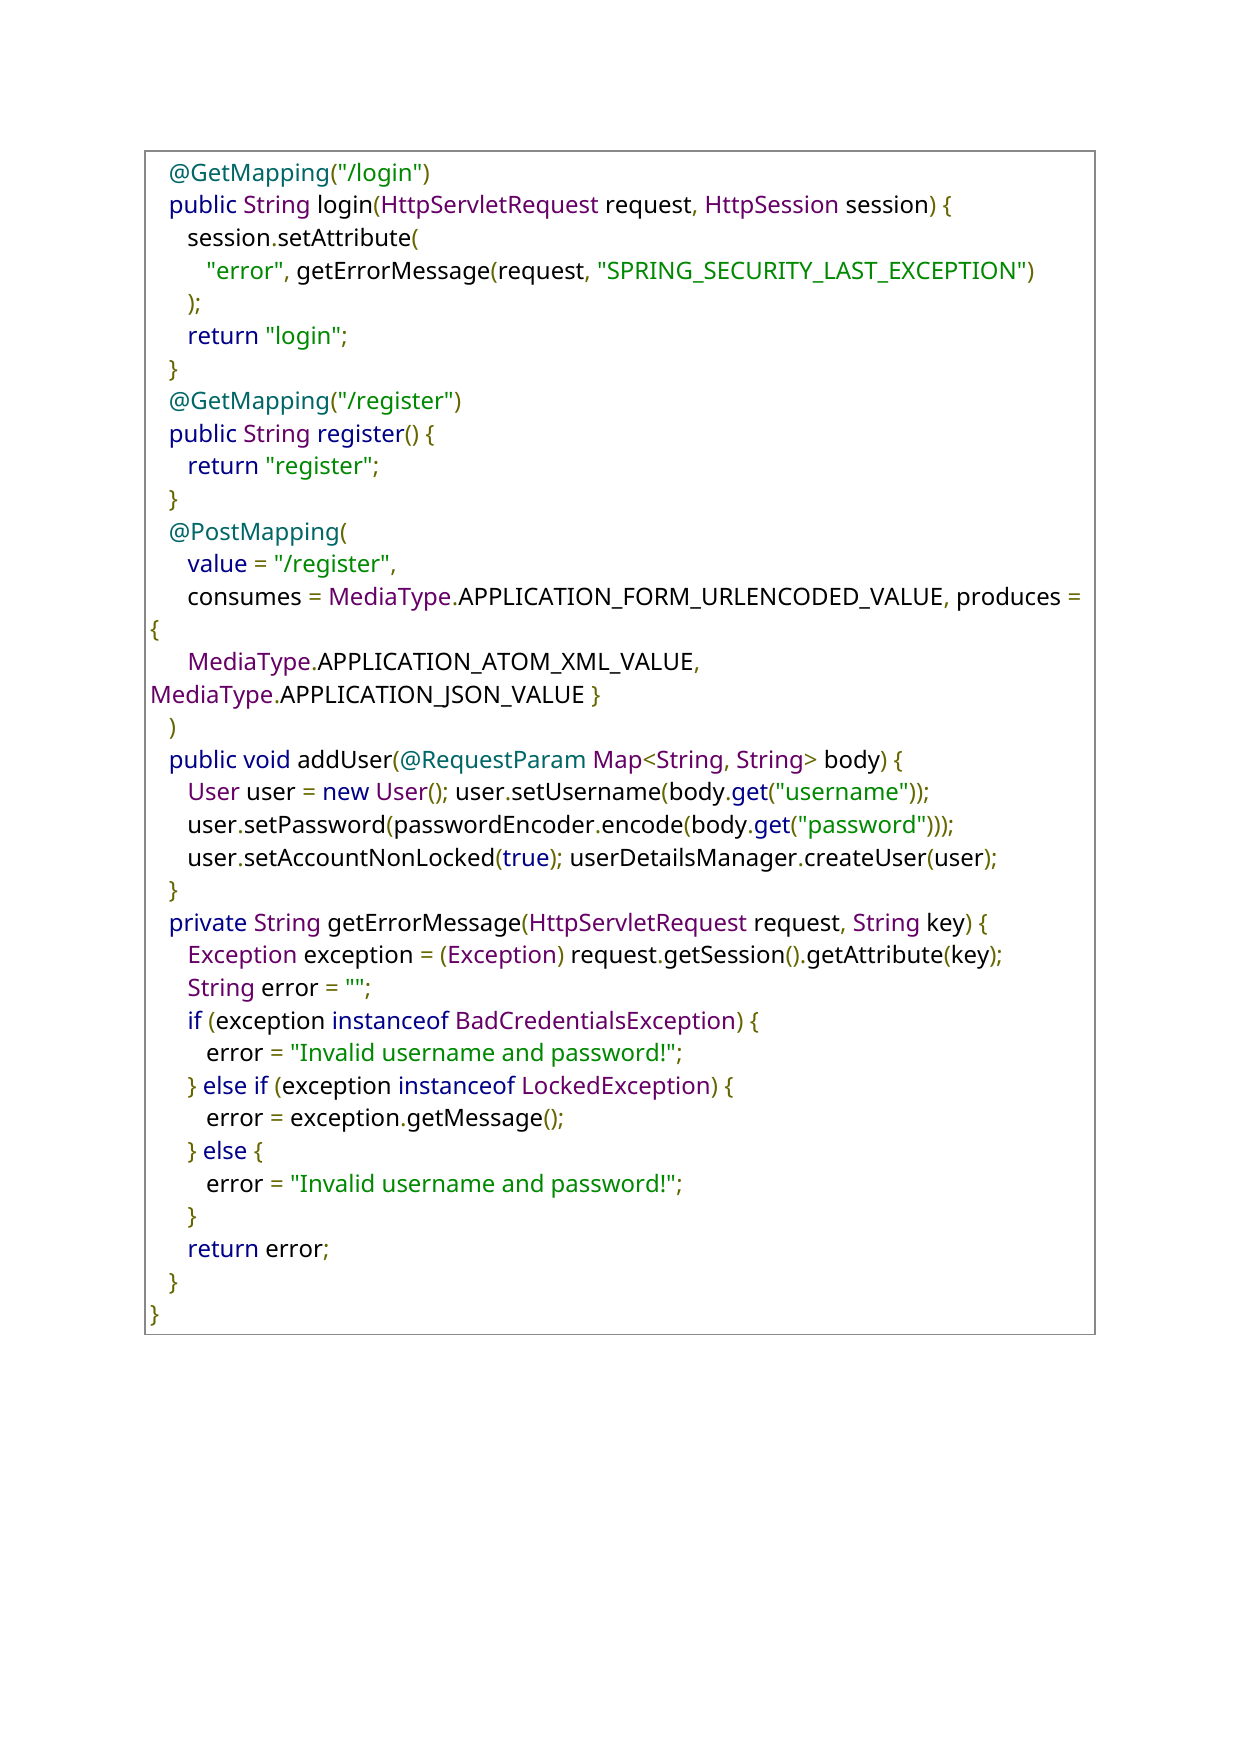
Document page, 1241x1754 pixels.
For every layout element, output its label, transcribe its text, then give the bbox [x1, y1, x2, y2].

text public String register() { [150, 417, 1090, 449]
text session.setAttribute( [150, 221, 1090, 253]
text user.setAccountNonLocked(true); userDetailsManager.createUser(user); [150, 840, 1090, 873]
text private String getErrorMessage(HttpServletRequest request, String key) { [150, 906, 1090, 938]
text ) [150, 710, 1090, 743]
text ); [150, 286, 1090, 319]
text value = "/register", [150, 547, 1090, 579]
text return "register"; [150, 449, 1090, 482]
text String error = ""; [150, 971, 1090, 1003]
text consumes = MediaType.APPLICATION_FORM_URLENCODED_VALUE, produces = { [150, 579, 1090, 645]
text return "login"; [150, 319, 1090, 351]
text } [150, 482, 1090, 514]
text error = "Invalid username and password!"; [150, 1166, 1090, 1199]
text } [150, 1199, 1090, 1232]
text if (exception instanceof BadCredentialsException) { [150, 1003, 1090, 1036]
text } else { [150, 1134, 1090, 1166]
text @GetMapping("/login") [146, 152, 1094, 188]
text Exception exception = (Exception) request.getSession().getAttribute(key); [150, 938, 1090, 971]
text } [150, 1264, 1090, 1291]
text } [146, 1291, 1094, 1334]
text error = exception.getMessage(); [150, 1101, 1090, 1134]
text user.setPassword(passwordEncoder.encode(body.get("password"))); [150, 808, 1090, 840]
text "error", getErrorMessage(request, "SPRING_SECURITY_LAST_EXCEPTION") [150, 253, 1090, 286]
text } [150, 351, 1090, 384]
text @GetMapping("/register") [150, 384, 1090, 417]
text public void addUser(@RequestParam Map<String, String> body) { [150, 743, 1090, 775]
text error = "Invalid username and password!"; [150, 1036, 1090, 1069]
text User user = new User(); user.setUsername(body.get("username")); [150, 775, 1090, 808]
text return error; [150, 1232, 1090, 1264]
text } else if (exception instanceof LockedException) { [150, 1069, 1090, 1101]
text } [150, 873, 1090, 906]
text public String login(HttpServletRequest request, HttpSession session) { [150, 188, 1090, 221]
text @PostMapping( [150, 514, 1090, 547]
text MediaType.APPLICATION_ATOM_XML_VALUE, MediaType.APPLICATION_JSON_VALUE } [150, 645, 1090, 710]
